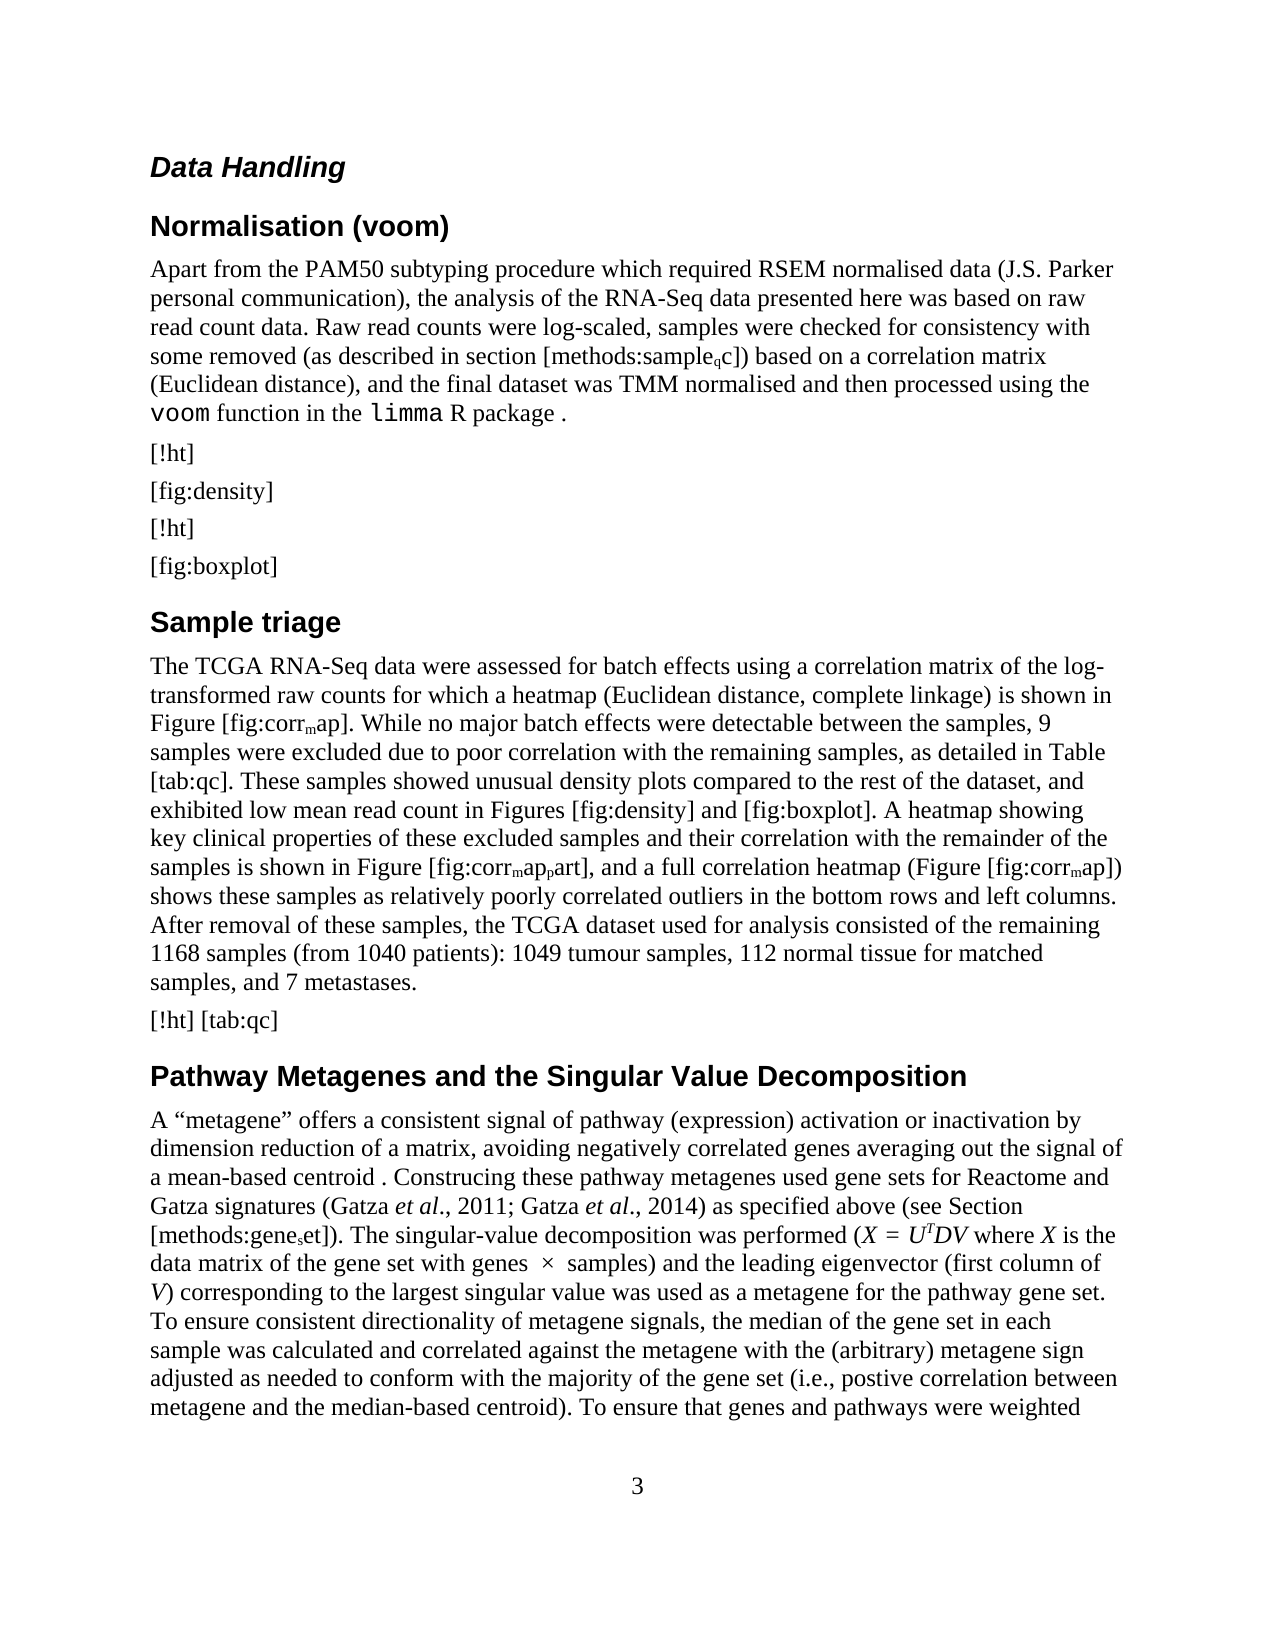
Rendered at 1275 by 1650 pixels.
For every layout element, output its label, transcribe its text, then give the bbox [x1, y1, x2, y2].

subtitle Data Handling [150, 150, 1125, 183]
text [fig:boxplot] [150, 551, 1125, 580]
text [fig:density] [150, 476, 1125, 504]
subtitle Sample triage [150, 605, 1125, 638]
subtitle Pathway Metagenes and the Singular Value Decomposition [150, 1059, 1125, 1092]
text [!ht] [150, 513, 1125, 542]
text Apart from the PAM50 subtyping procedure which required RSEM normalised data (J.S. Parker personal communication), the analysis of the RNA-Seq data presented here was based on raw read count data. Raw read counts were log-scaled, samples were checked for consistency with some removed (as described in section [methods:sampleqc]) based on a correlation matrix (Euclidean distance), and the final dataset was TMM normalised and then processed using the voom function in the limma R package . [150, 254, 1125, 429]
text [!ht] [150, 438, 1125, 467]
subtitle Normalisation (voom) [150, 208, 1125, 242]
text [150, 1105, 1125, 1421]
text The TCGA RNA-Seq data were assessed for batch effects using a correlation matrix of the log-transformed raw counts for which a heatmap (Euclidean distance, complete linkage) is shown in Figure [fig:corrmap]. While no major batch effects were detectable between the samples, 9 samples were excluded due to poor correlation with the remaining samples, as detailed in Table [tab:qc]. These samples showed unusual density plots compared to the rest of the dataset, and exhibited low mean read count in Figures [fig:density] and [fig:boxplot]. A heatmap showing key clinical properties of these excluded samples and their correlation with the remainder of the samples is shown in Figure [fig:corrmappart], and a full correlation heatmap (Figure [fig:corrmap]) shows these samples as relatively poorly correlated outliers in the bottom rows and left columns. After removal of these samples, the TCGA dataset used for analysis consisted of the remaining 1168 samples (from 1040 patients): 1049 tumour samples, 112 normal tissue for matched samples, and 7 metastases. [150, 651, 1125, 996]
text [!ht] [tab:qc] [150, 1005, 1125, 1034]
